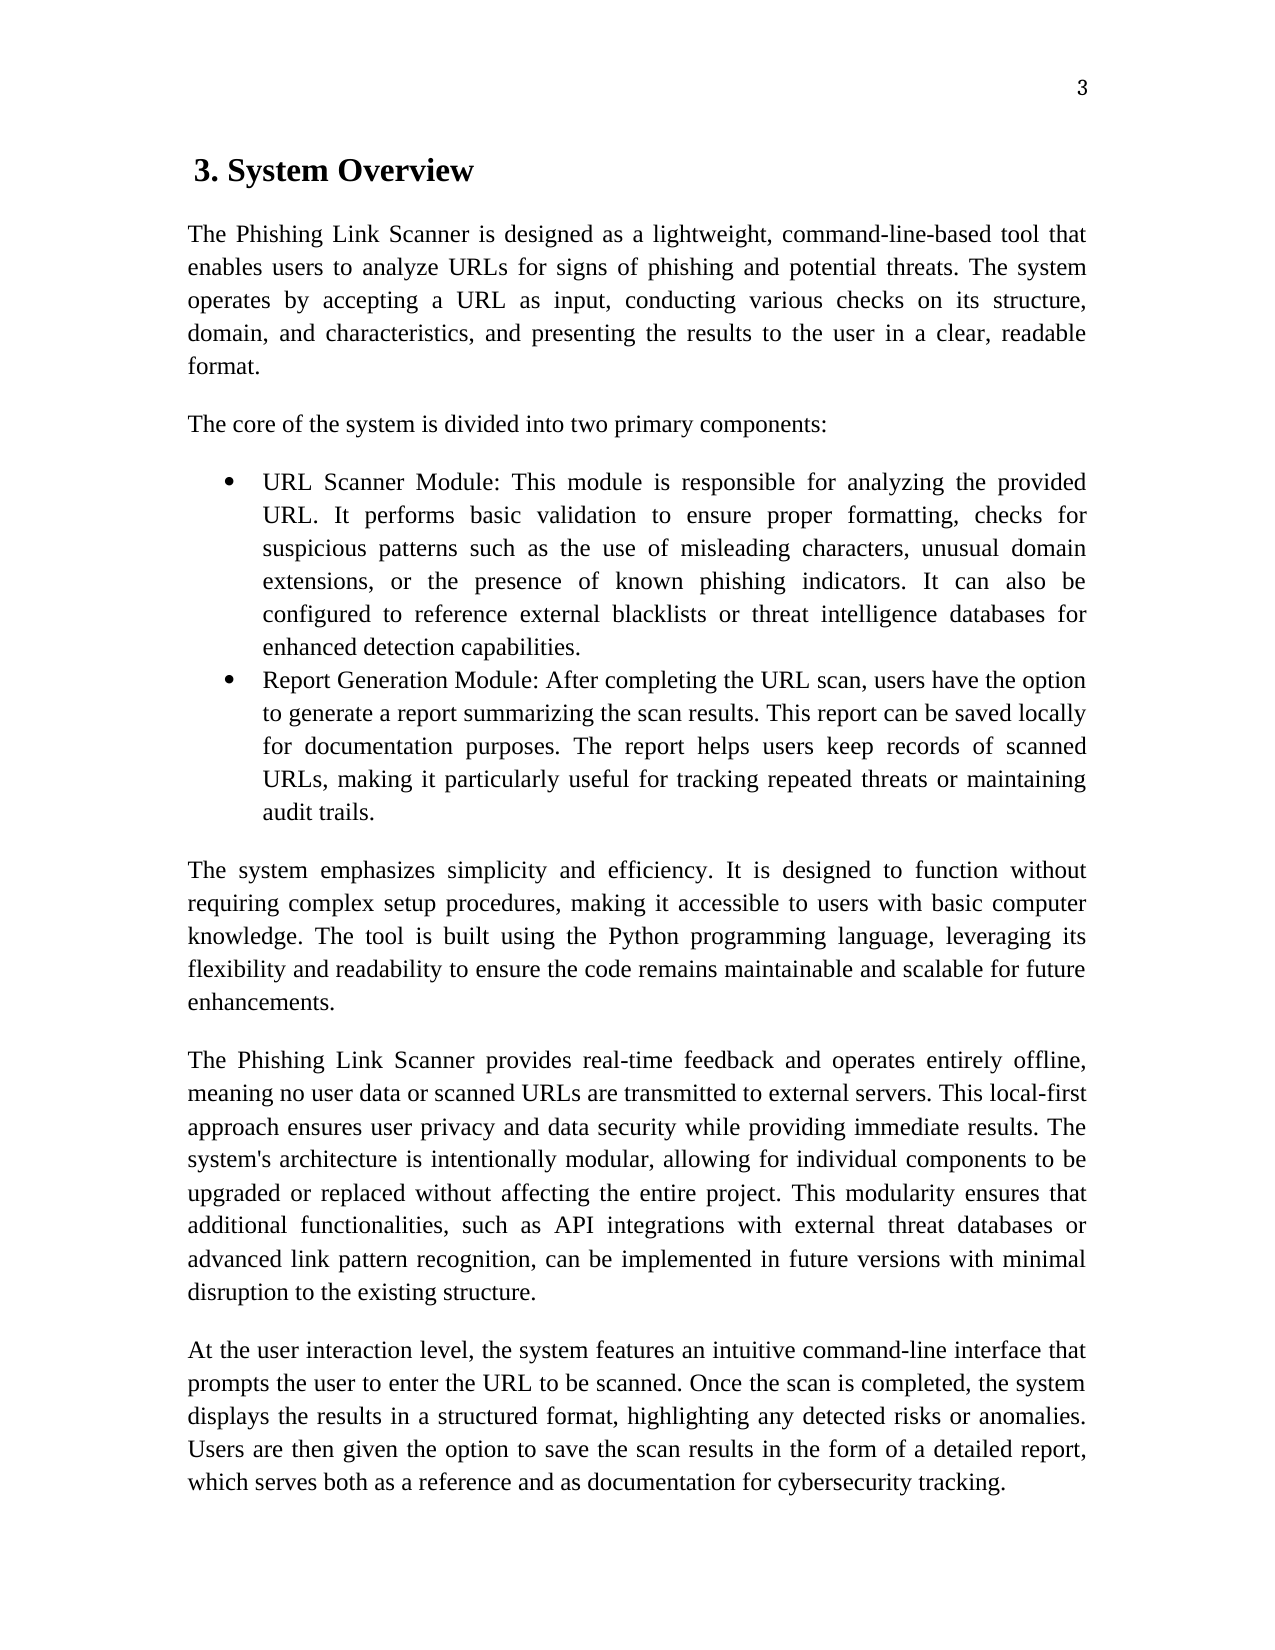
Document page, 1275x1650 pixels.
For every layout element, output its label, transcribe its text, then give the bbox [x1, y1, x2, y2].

list URL Scanner Module: This module is responsible for analyzing the provided URL. It performs basic validation to ensure proper formatting, checks for suspicious patterns such as the use of misleading characters, unusual domain extensions, or the presence of known phishing indicators. It can also be configured to reference external blacklists or threat intelligence databases for enhanced detection capabilities. [225, 467, 1087, 661]
text The Phishing Link Scanner is designed as a lightweight, command-line-based tool that enables users to analyze URLs for signs of phishing and potential threats. The system operates by accepting a URL as input, conducting various checks on its structure, domain, and characteristics, and presenting the results to the user in a clear, readable format. [187, 219, 1087, 380]
text The system emphasizes simplicity and efficiency. It is designed to function without requiring complex setup procedures, making it accessible to users with basic computer knowledge. The tool is built using the Python programming language, leveraging its flexibility and readability to ensure the code remains maintainable and scalable for future enhancements. [187, 855, 1087, 1016]
list Report Generation Module: After completing the URL scan, users have the option to generate a report summarizing the scan results. This report can be saved locally for documentation purposes. The report helps users keep records of scanned URLs, making it particularly useful for tracking repeated threats or maintaining audit trails. [225, 665, 1087, 826]
text 3. System Overview [187, 150, 1087, 188]
text At the user interaction level, the system features an intuitive command-line interface that prompts the user to enter the URL to be scanned. Once the scan is completed, the system displays the results in a structured format, highlighting any detected risks or anomalies. Users are then given the option to save the scan results in the form of a detailed report, which serves both as a reference and as documentation for cybersecurity tracking. [187, 1335, 1087, 1496]
text The core of the system is divided into two primary components: [187, 409, 1087, 438]
text The Phishing Link Scanner provides real-time feedback and operates entirely offline, meaning no user data or scanned URLs are transmitted to external servers. This local-first approach ensures user privacy and data security while providing immediate results. The system's architecture is intentionally modular, allowing for individual components to be upgraded or replaced without affecting the entire project. This modularity ensures that additional functionalities, such as API integrations with external threat databases or advanced link pattern recognition, can be implemented in future versions with minimal disruption to the existing structure. [187, 1046, 1087, 1305]
